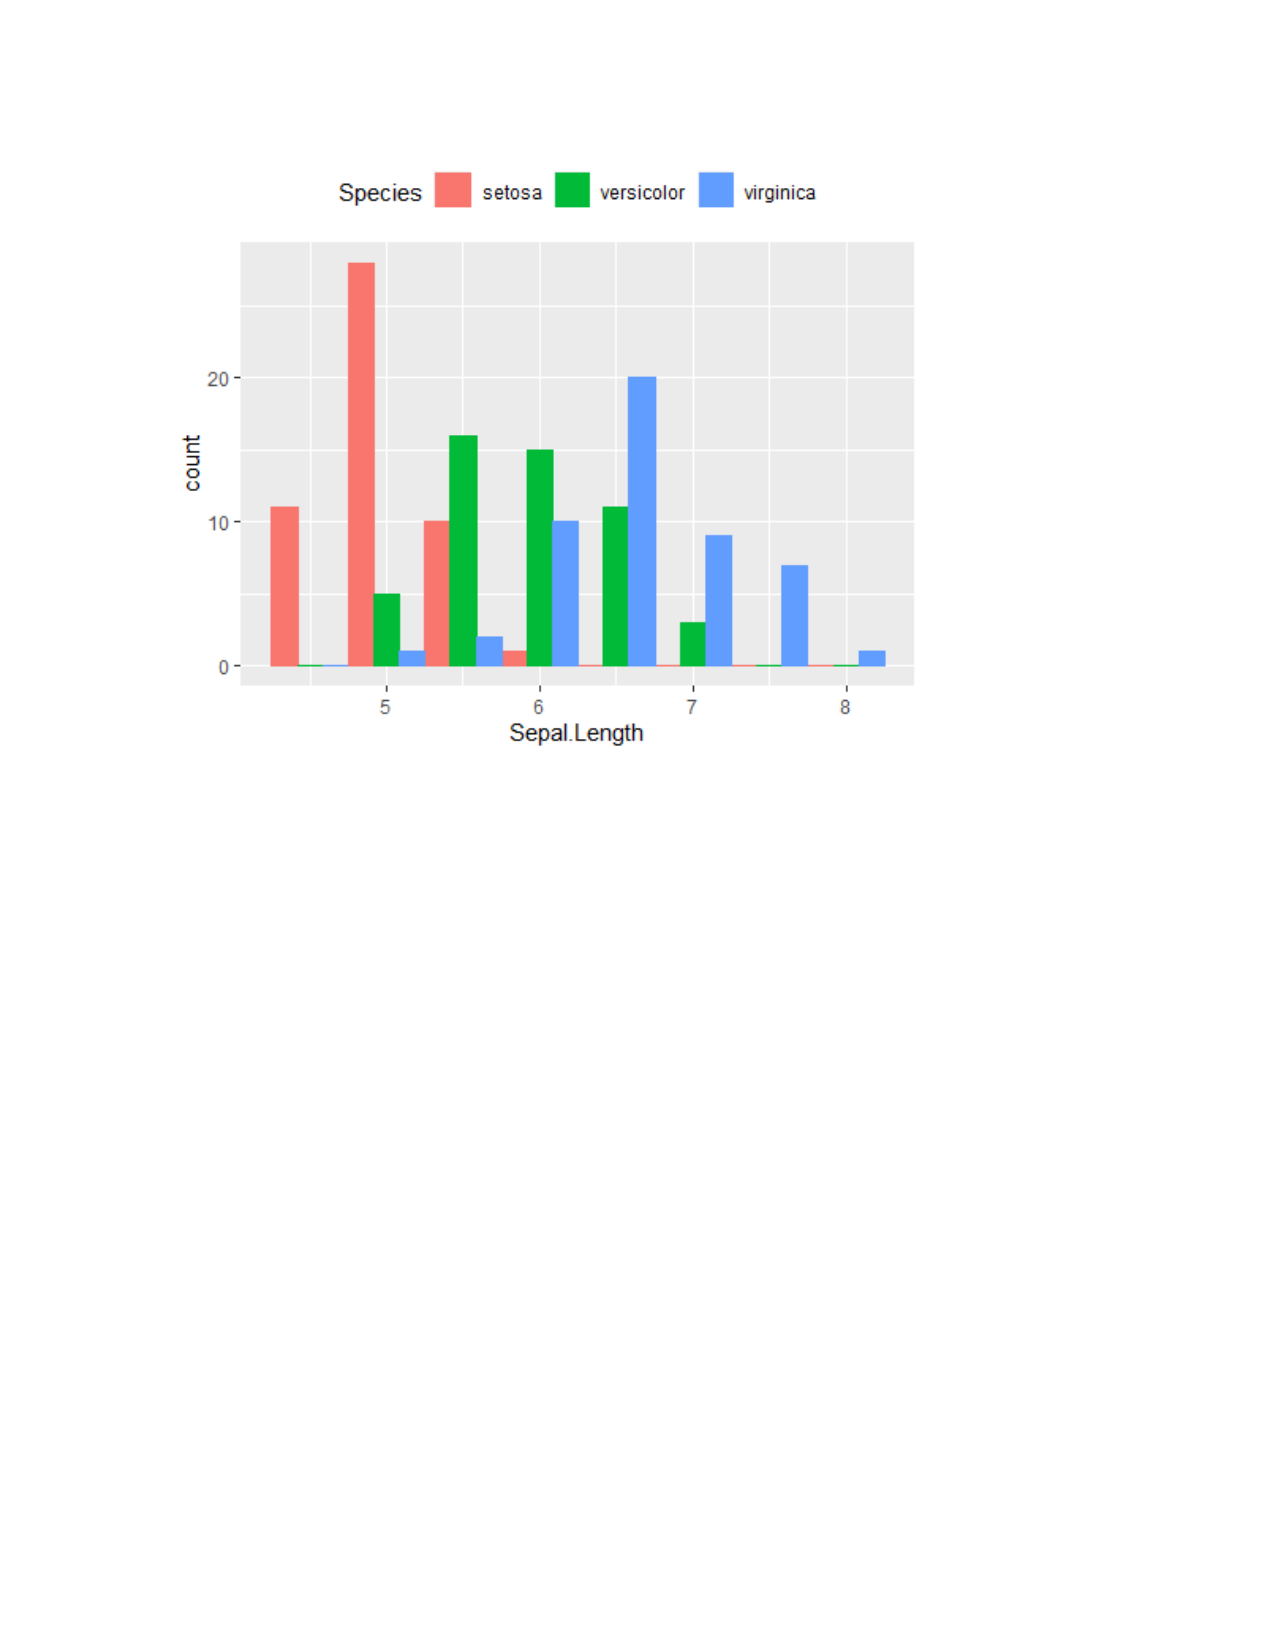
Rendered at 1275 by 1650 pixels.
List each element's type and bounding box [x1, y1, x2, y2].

picture [168, 150, 927, 757]
